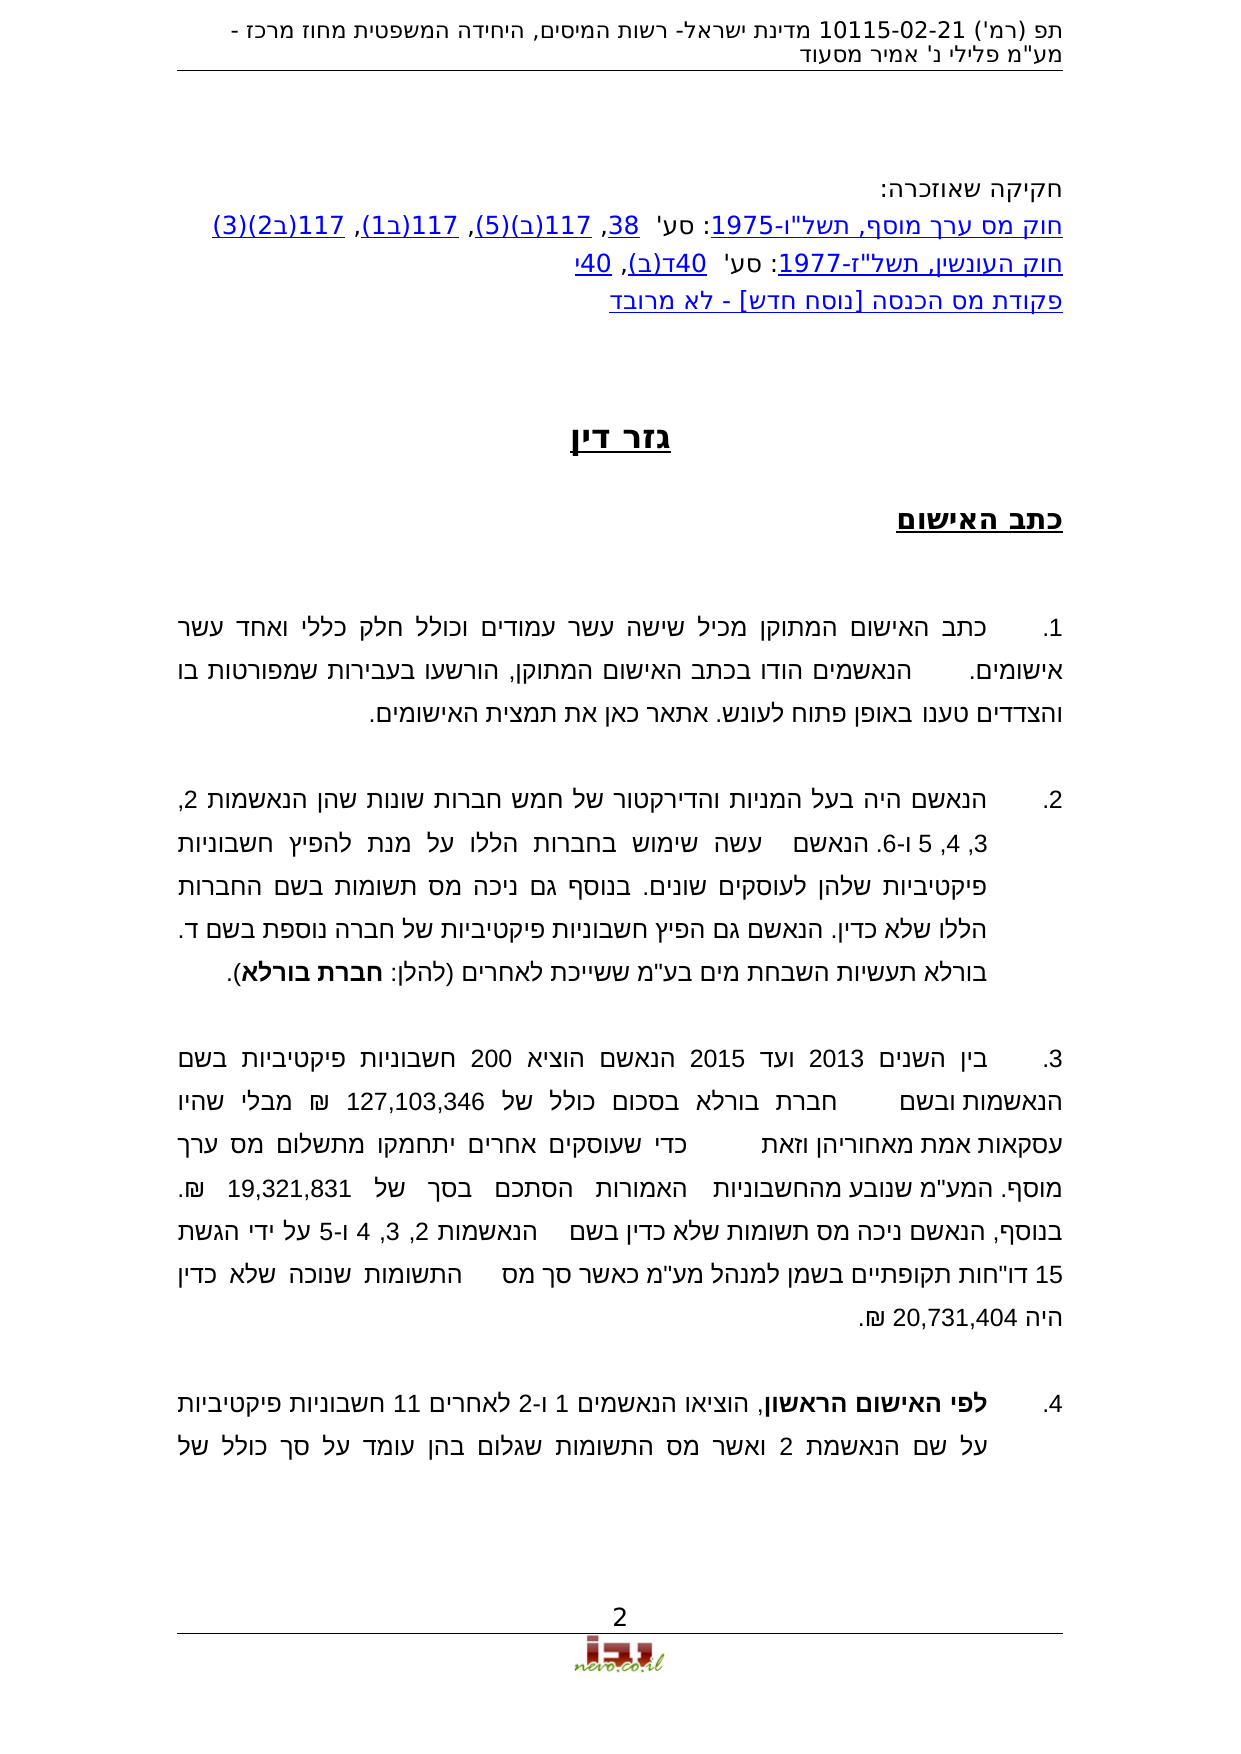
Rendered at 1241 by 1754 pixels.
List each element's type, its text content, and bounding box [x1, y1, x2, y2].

text 2. הנאשם היה בעל המניות והדירקטור של חמש חברות שונות שהן הנאשמות 2, 3, 4, 5 ו-6. הנאשם עשה שימוש בחברות הללו על מנת להפיץ חשבוניות פיקטיביות שלהן לעוסקים שונים. בנוסף גם ניכה מס תשומות בשם החברות הללו שלא כדין. הנאשם גם הפיץ חשבוניות פיקטיביות של חברה נוספת בשם ד. בורלא תעשיות השבחת מים בע"מ ששייכת לאחרים (להלן: חברת בורלא). [177, 785, 1063, 987]
text חוק מס ערך מוסף, תשל"ו-1975: סע' 38, 117(ב)(5), 117(ב1), 117(ב2)(3) [177, 215, 1063, 240]
text 1. כתב האישום המתוקן מכיל שישה עשר עמודים וכולל חלק כללי ואחד עשר אישומים. הנאשמים הודו בכתב האישום המתוקן, הורשעו בעבירות שמפורטות בו והצדדים טענו באופן פתוח לעונש. אתאר כאן את תמצית האישומים. [177, 613, 1063, 728]
text חקיקה שאוזכרה: [177, 177, 1063, 202]
text 3. בין השנים 2013 ועד 2015 הנאשם הוציא 200 חשבוניות פיקטיביות בשם הנאשמות ובשם חברת בורלא בסכום כולל של 127,103,346 ₪ מבלי שהיו עסקאות אמת מאחוריהן וזאת כדי שעוסקים אחרים יתחמקו מתשלום מס ערך מוסף. המע"מ שנובע מהחשבוניות האמורות הסתכם בסך של 19,321,831 ₪. בנוסף, הנאשם ניכה מס תשומות שלא כדין בשם הנאשמות 2, 3, 4 ו-5 על ידי הגשת 15 דו"חות תקופתיים בשמן למנהל מע"מ כאשר סך מס התשומות שנוכה שלא כדין היה 20,731,404 ₪. [177, 1044, 1063, 1332]
picture [574, 1635, 666, 1673]
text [177, 1389, 1063, 1461]
text גזר דין [177, 418, 1063, 457]
text חוק העונשין, תשל"ז-1977: סע' 40ד(ב), 40י [177, 252, 1063, 277]
text כתב האישום [177, 502, 1063, 536]
text פקודת מס הכנסה [נוסח חדש] - לא מרובד [177, 290, 1063, 315]
